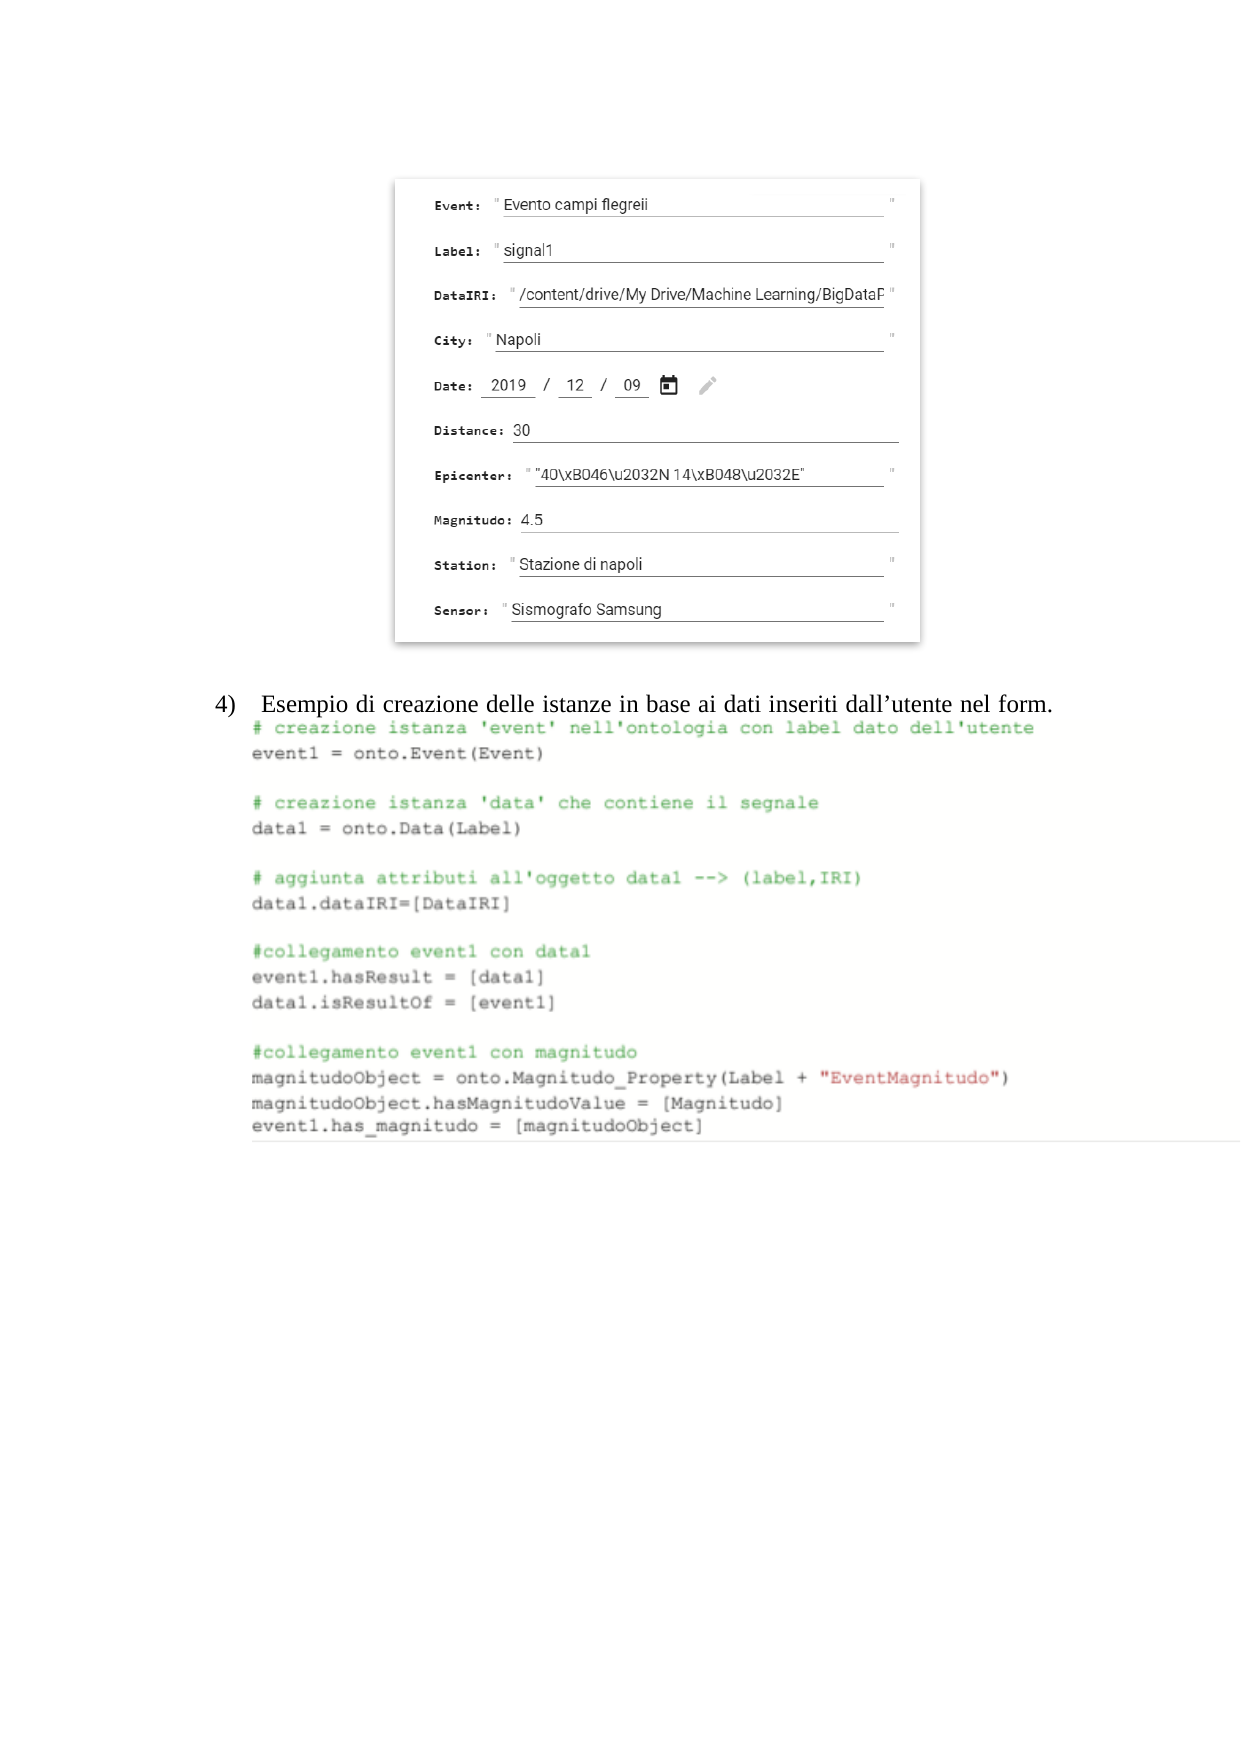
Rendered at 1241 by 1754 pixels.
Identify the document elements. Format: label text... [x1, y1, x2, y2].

list Esempio di creazione delle istanze in base ai dati inseriti dall’utente nel form. [215, 689, 1063, 1201]
picture [410, 194, 906, 627]
